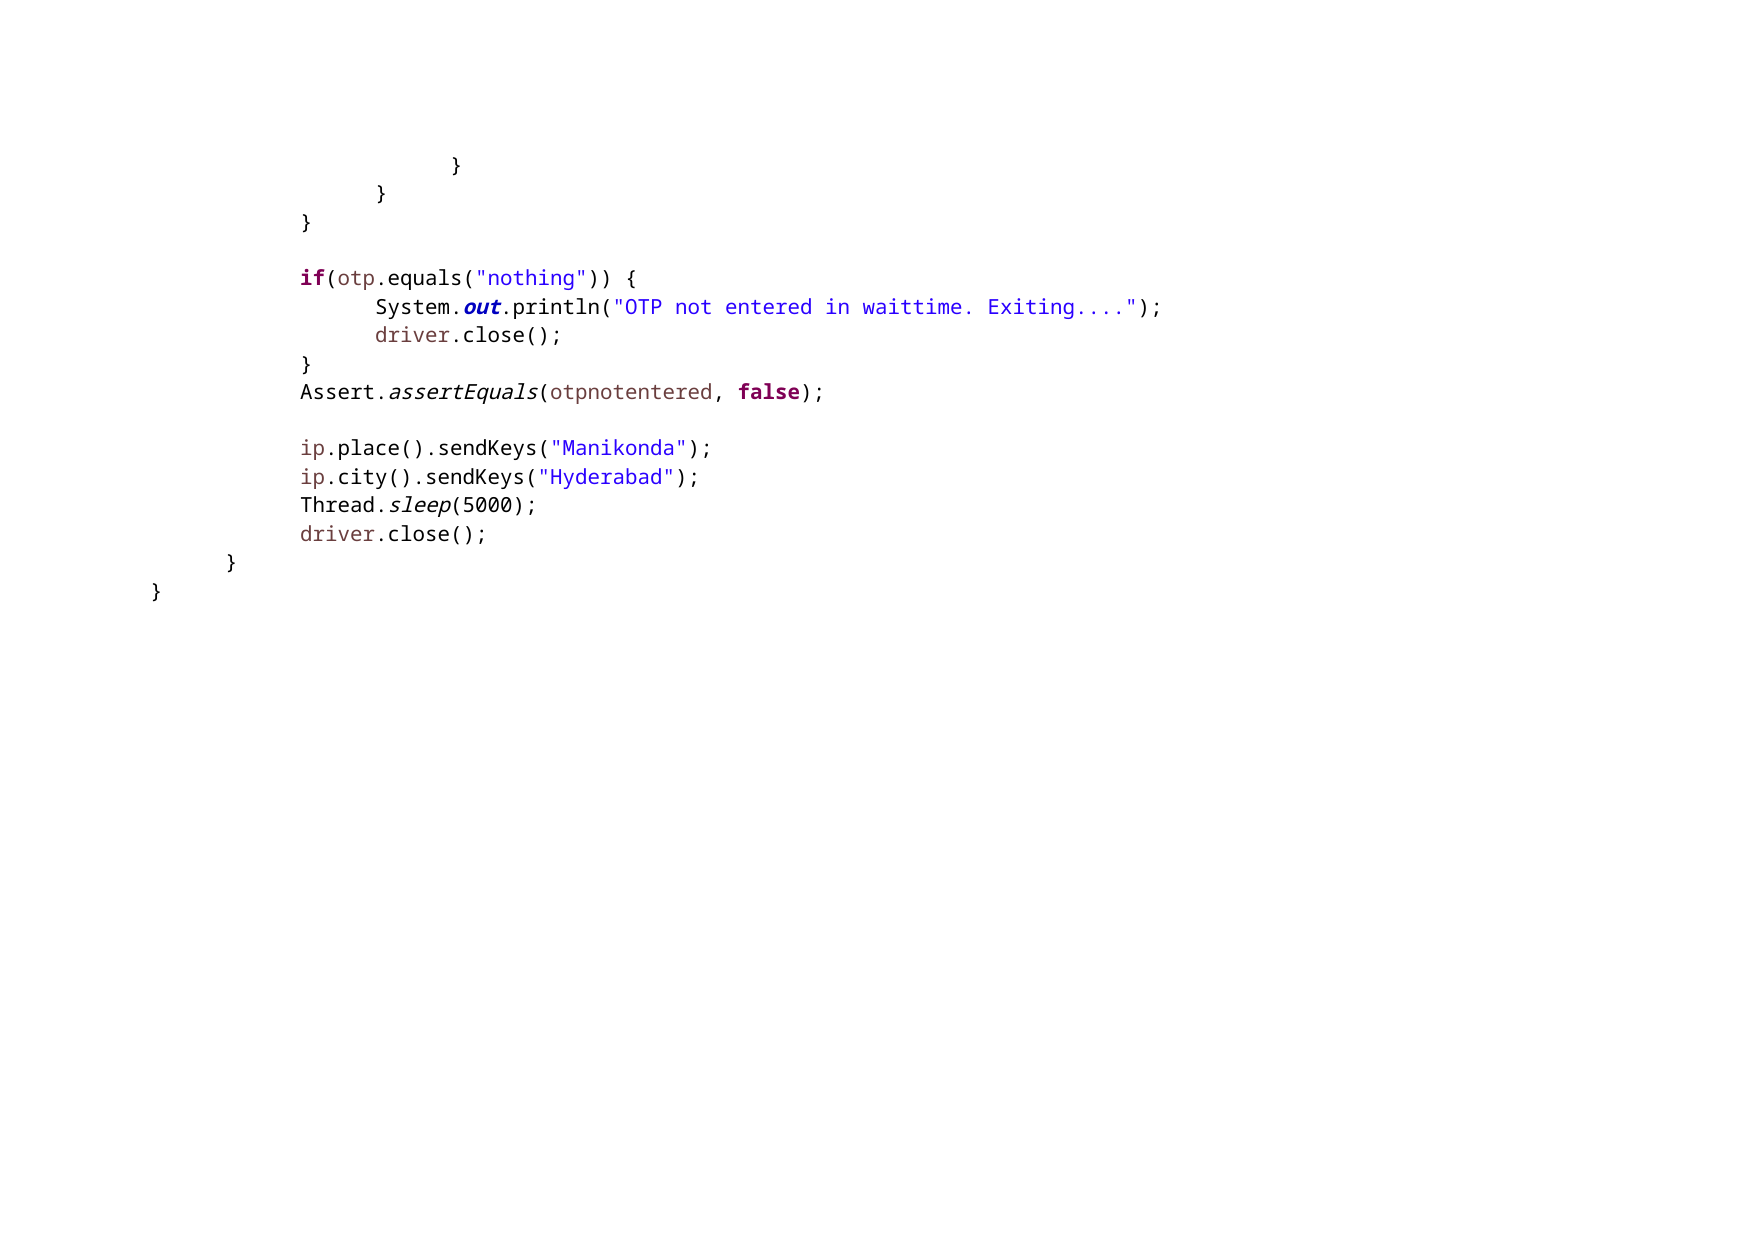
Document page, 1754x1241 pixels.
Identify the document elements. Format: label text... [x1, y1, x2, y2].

text Assert.assertEquals(otpnotentered, false); [150, 377, 1604, 406]
text } [150, 576, 1604, 604]
text driver.close(); [150, 320, 1604, 349]
text } [150, 178, 1604, 207]
text ip.place().sendKeys("Manikonda"); [150, 433, 1604, 462]
text if(otp.equals("nothing")) { [150, 263, 1604, 292]
text } [150, 207, 1604, 235]
text driver.close(); [150, 519, 1604, 547]
text Thread.sleep(5000); [150, 490, 1604, 519]
text } [150, 150, 1604, 178]
text System.out.println("OTP not entered in waittime. Exiting...."); [150, 292, 1604, 320]
text } [150, 547, 1604, 576]
text ip.city().sendKeys("Hyderabad"); [150, 462, 1604, 490]
text } [150, 349, 1604, 377]
